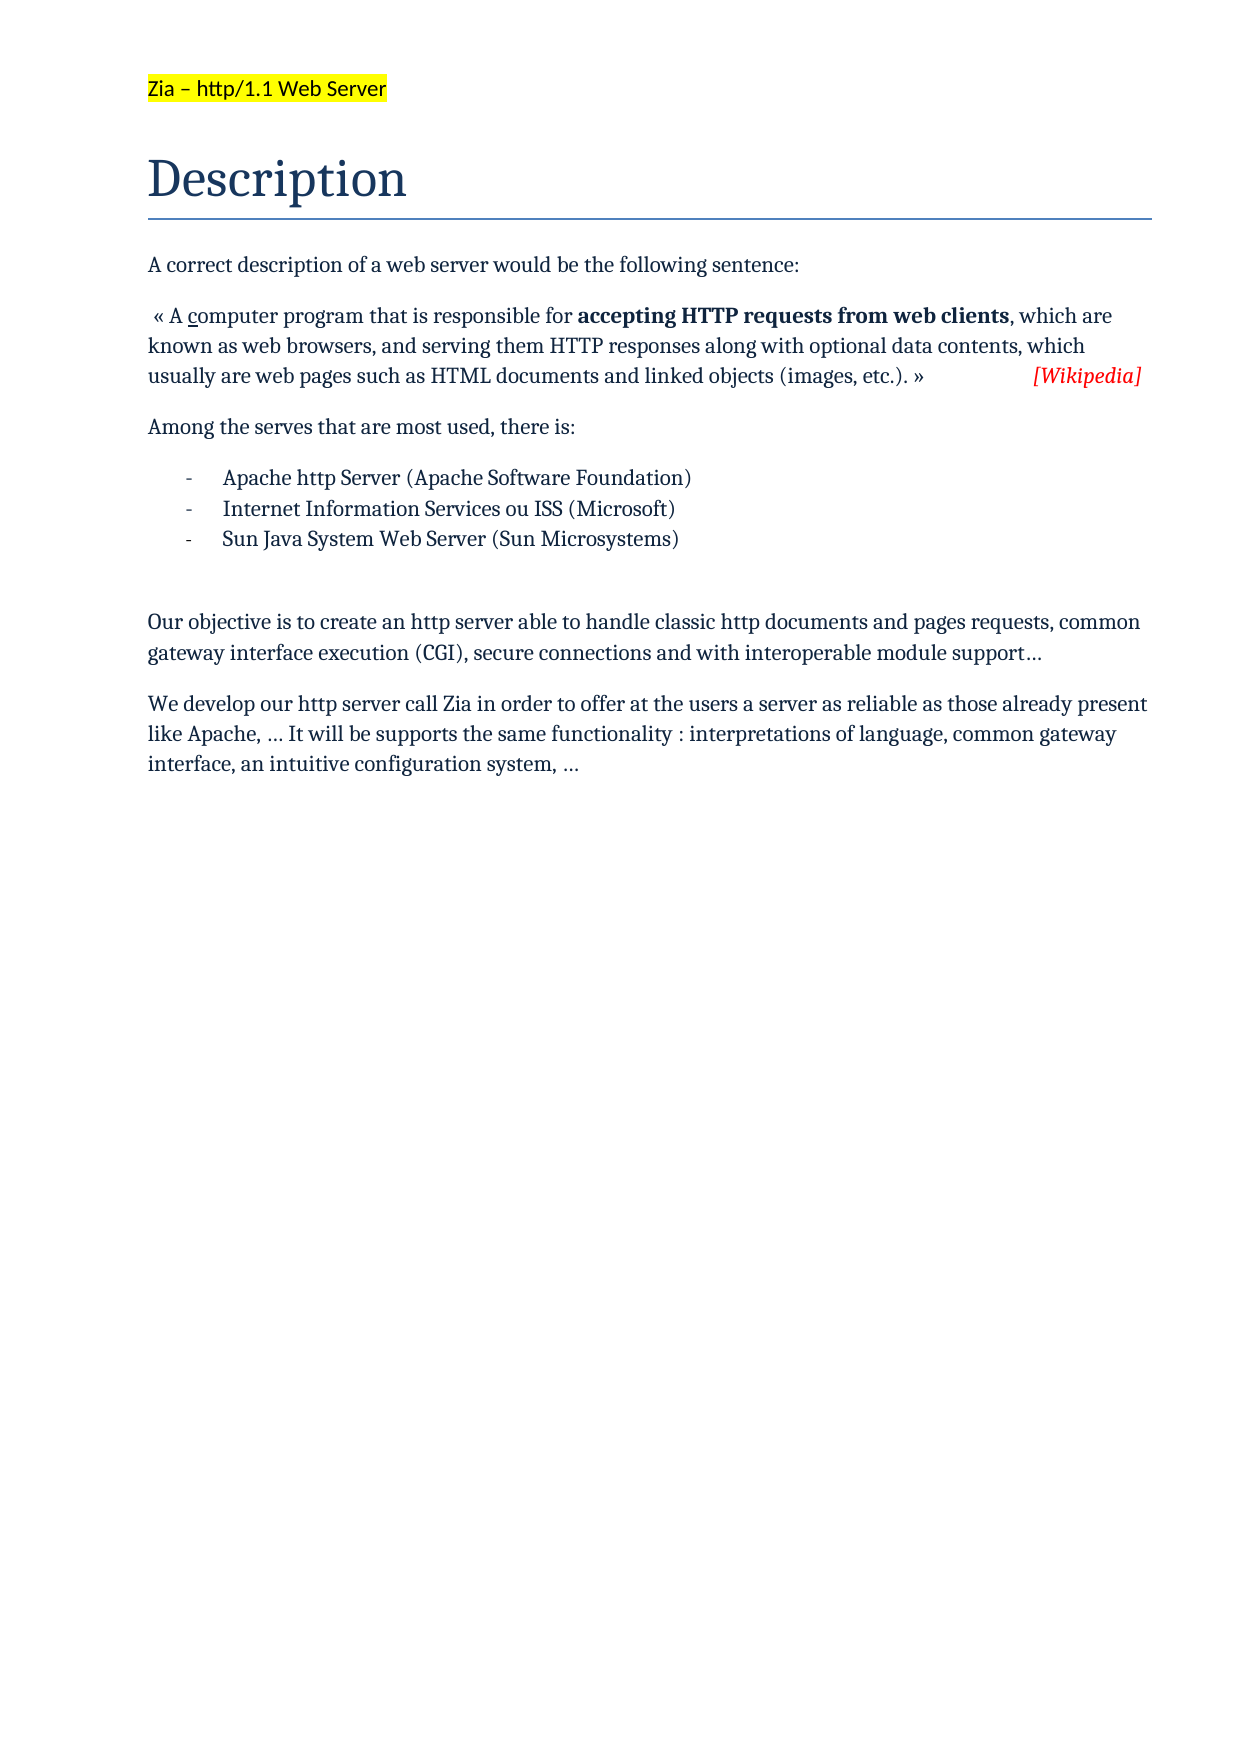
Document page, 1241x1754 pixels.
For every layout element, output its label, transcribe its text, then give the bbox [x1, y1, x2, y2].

list Sun Java System Web Server (Sun Microsystems) [185, 526, 1152, 552]
text Among the serves that are most used, there is: [148, 414, 1152, 440]
text « A computer program that is responsible for accepting HTTP requests from web clients, which are known as web browsers, and serving them HTTP responses along with optional data contents, which usually are web pages such as HTML documents and linked objects (images, etc.). » [Wikipedia] [148, 303, 1152, 389]
list Internet Information Services ou ISS (Microsoft) [185, 495, 1152, 522]
text A correct description of a web server would be the following sentence: [148, 252, 1152, 278]
title Description [148, 148, 1152, 218]
text We develop our http server call Zia in order to offer at the users a server as reliable as those already present like Apache, … It will be supports the same functionality : interpretations of language, common gateway interface, an intuitive configuration system, … [148, 690, 1152, 777]
text Our objective is to create an http server able to handle classic http documents and pages requests, common gateway interface execution (CGI), secure connections and with interoperable module support… [148, 609, 1152, 666]
list Apache http Server (Apache Software Foundation) [185, 465, 1152, 491]
